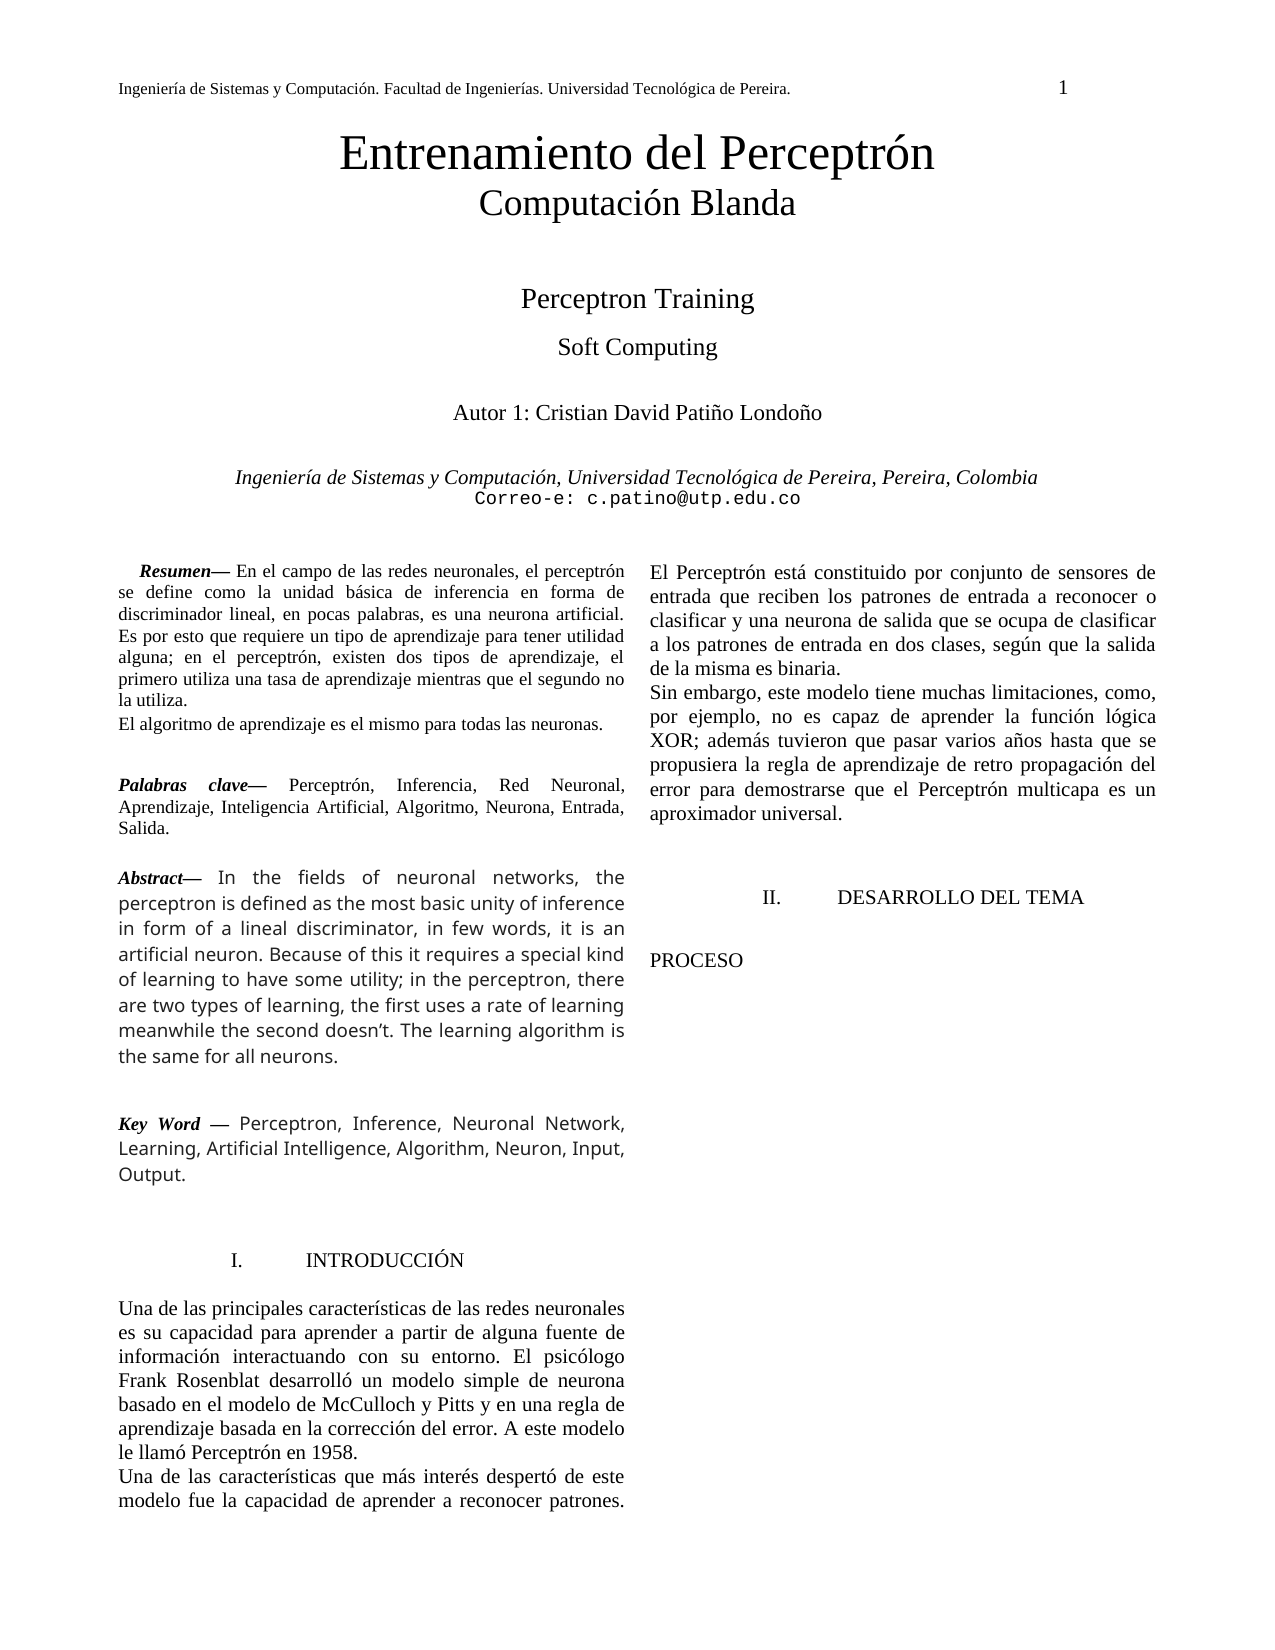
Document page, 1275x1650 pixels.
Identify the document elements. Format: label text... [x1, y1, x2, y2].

text Palabras clave— Perceptrón, Inferencia, Red Neuronal, Aprendizaje, Inteligencia Artificial, Algoritmo, Neurona, Entrada, Salida. [118, 774, 625, 839]
text Ingeniería de Sistemas y Computación, Universidad Tecnológica de Pereira, Pereira, Colombia [118, 464, 1157, 489]
text El algoritmo de aprendizaje es el mismo para todas las neuronas. [118, 713, 625, 734]
text Autor 1: Cristian David Patiño Londoño [118, 399, 1157, 425]
text PROCESO [649, 948, 1157, 972]
subtitle INTRODUCCIÓN [231, 1248, 625, 1272]
text Key Word — Perceptron, Inference, Neuronal Network, Learning, Artificial Intelligence, Algorithm, Neuron, Input, Output. [118, 1110, 625, 1187]
text Correo-e: c.patino@utp.edu.co [118, 489, 1157, 510]
text Sin embargo, este modelo tiene muchas limitaciones, como, por ejemplo, no es capaz de aprender la función lógica XOR; además tuvieron que pasar varios años hasta que se propusiera la regla de aprendizaje de retro propagación del error para demostrarse que el Perceptrón multicapa es un aproximador universal. [649, 680, 1157, 824]
subtitle DESARROLLO DEL TEMA [762, 885, 1157, 909]
text Una de las características que más interés despertó de este modelo fue la capacidad de aprender a reconocer patrones. El Perceptrón está constituido por conjunto de sensores de entrada que reciben los patrones de entrada a reconocer o clasificar y una neurona de salida que se ocupa de clasificar a los patrones de entrada en dos clases, según que la salida de la misma es binaria. [649, 560, 1157, 680]
text Una de las características que más interés despertó de este modelo fue la capacidad de aprender a reconocer patrones. El Perceptrón está constituido por conjunto de sensores de entrada que reciben los patrones de entrada a reconocer o clasificar y una neurona de salida que se ocupa de clasificar a los patrones de entrada en dos clases, según que la salida de la misma es binaria. [118, 1464, 625, 1512]
text Perceptron Training [118, 281, 1157, 315]
text Resumen— En el campo de las redes neuronales, el perceptrón se define como la unidad básica de inferencia en forma de discriminador lineal, en pocas palabras, es una neurona artificial. Es por esto que requiere un tipo de aprendizaje para tener utilidad alguna; en el perceptrón, existen dos tipos de aprendizaje, el primero utiliza una tasa de aprendizaje mientras que el segundo no la utiliza. [118, 560, 625, 711]
text Abstract— In the fields of neuronal networks, the perceptron is defined as the most basic unity of inference in form of a lineal discriminator, in few words, it is an artificial neuron. Because of this it requires a special kind of learning to have some utility; in the perceptron, there are two types of learning, the first uses a rate of learning meanwhile the second doesn’t. The learning algorithm is the same for all neurons. [118, 864, 625, 1068]
text Una de las principales características de las redes neuronales es su capacidad para aprender a partir de alguna fuente de información interactuando con su entorno. El psicólogo Frank Rosenblat desarrolló un modelo simple de neurona basado en el modelo de McCulloch y Pitts y en una regla de aprendizaje basada en la corrección del error. A este modelo le llamó Perceptrón en 1958. [118, 1296, 625, 1464]
text Entrenamiento del Perceptrón [118, 123, 1157, 181]
text Computación Blanda [118, 181, 1157, 224]
text Soft Computing [118, 332, 1157, 360]
